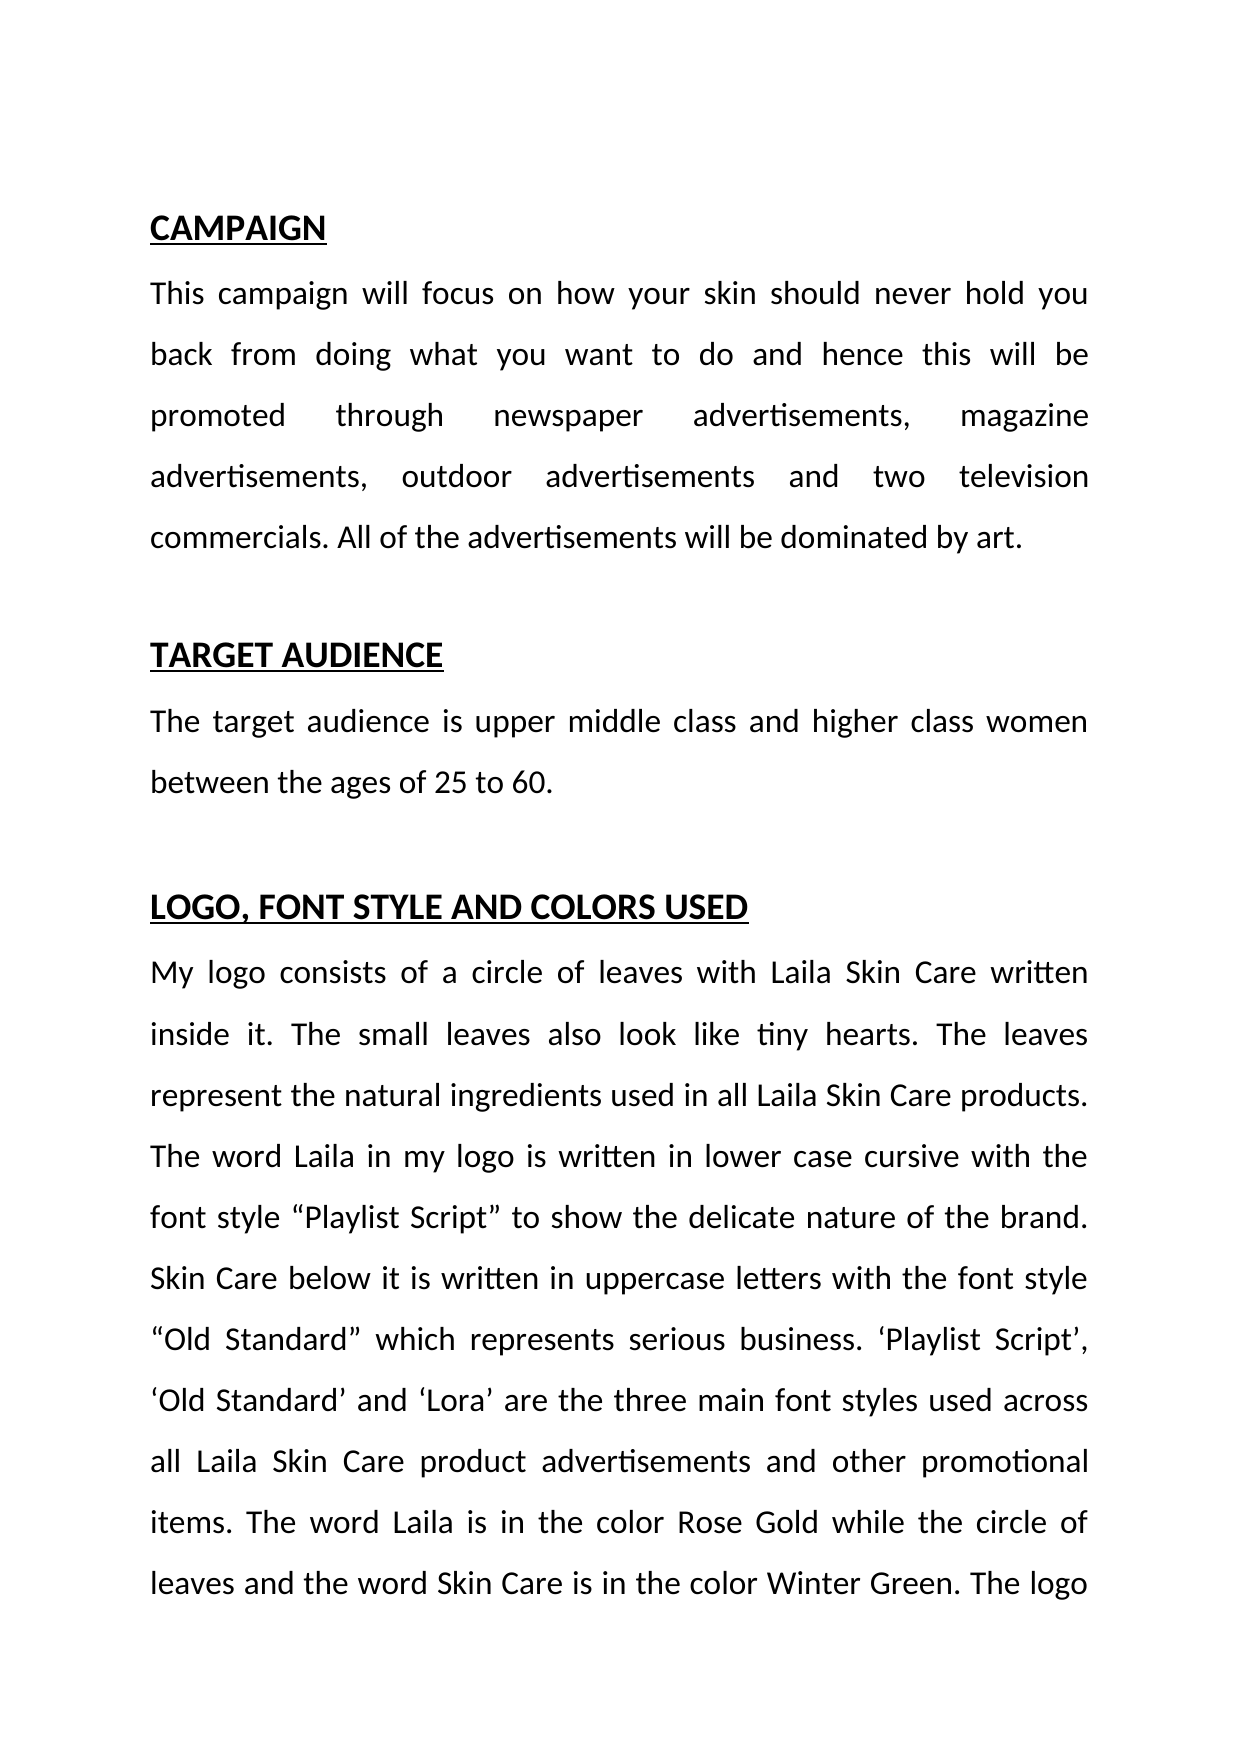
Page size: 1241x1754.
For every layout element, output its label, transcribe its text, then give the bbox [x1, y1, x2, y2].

text CAMPAIGN [150, 203, 1090, 249]
text TARGET AUDIENCE [150, 631, 1090, 677]
text This campaign will focus on how your skin should never hold you back from doing what you want to do and hence this will be promoted through newspaper advertisements, magazine advertisements, outdoor advertisements and two television commercials. All of the advertisements will be dominated by art. [150, 272, 1090, 557]
text The target audience is upper middle class and higher class women between the ages of 25 to 60. [150, 699, 1090, 801]
text LOGO, FONT STYLE AND COLORS USED [150, 883, 1090, 928]
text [150, 951, 1090, 1603]
